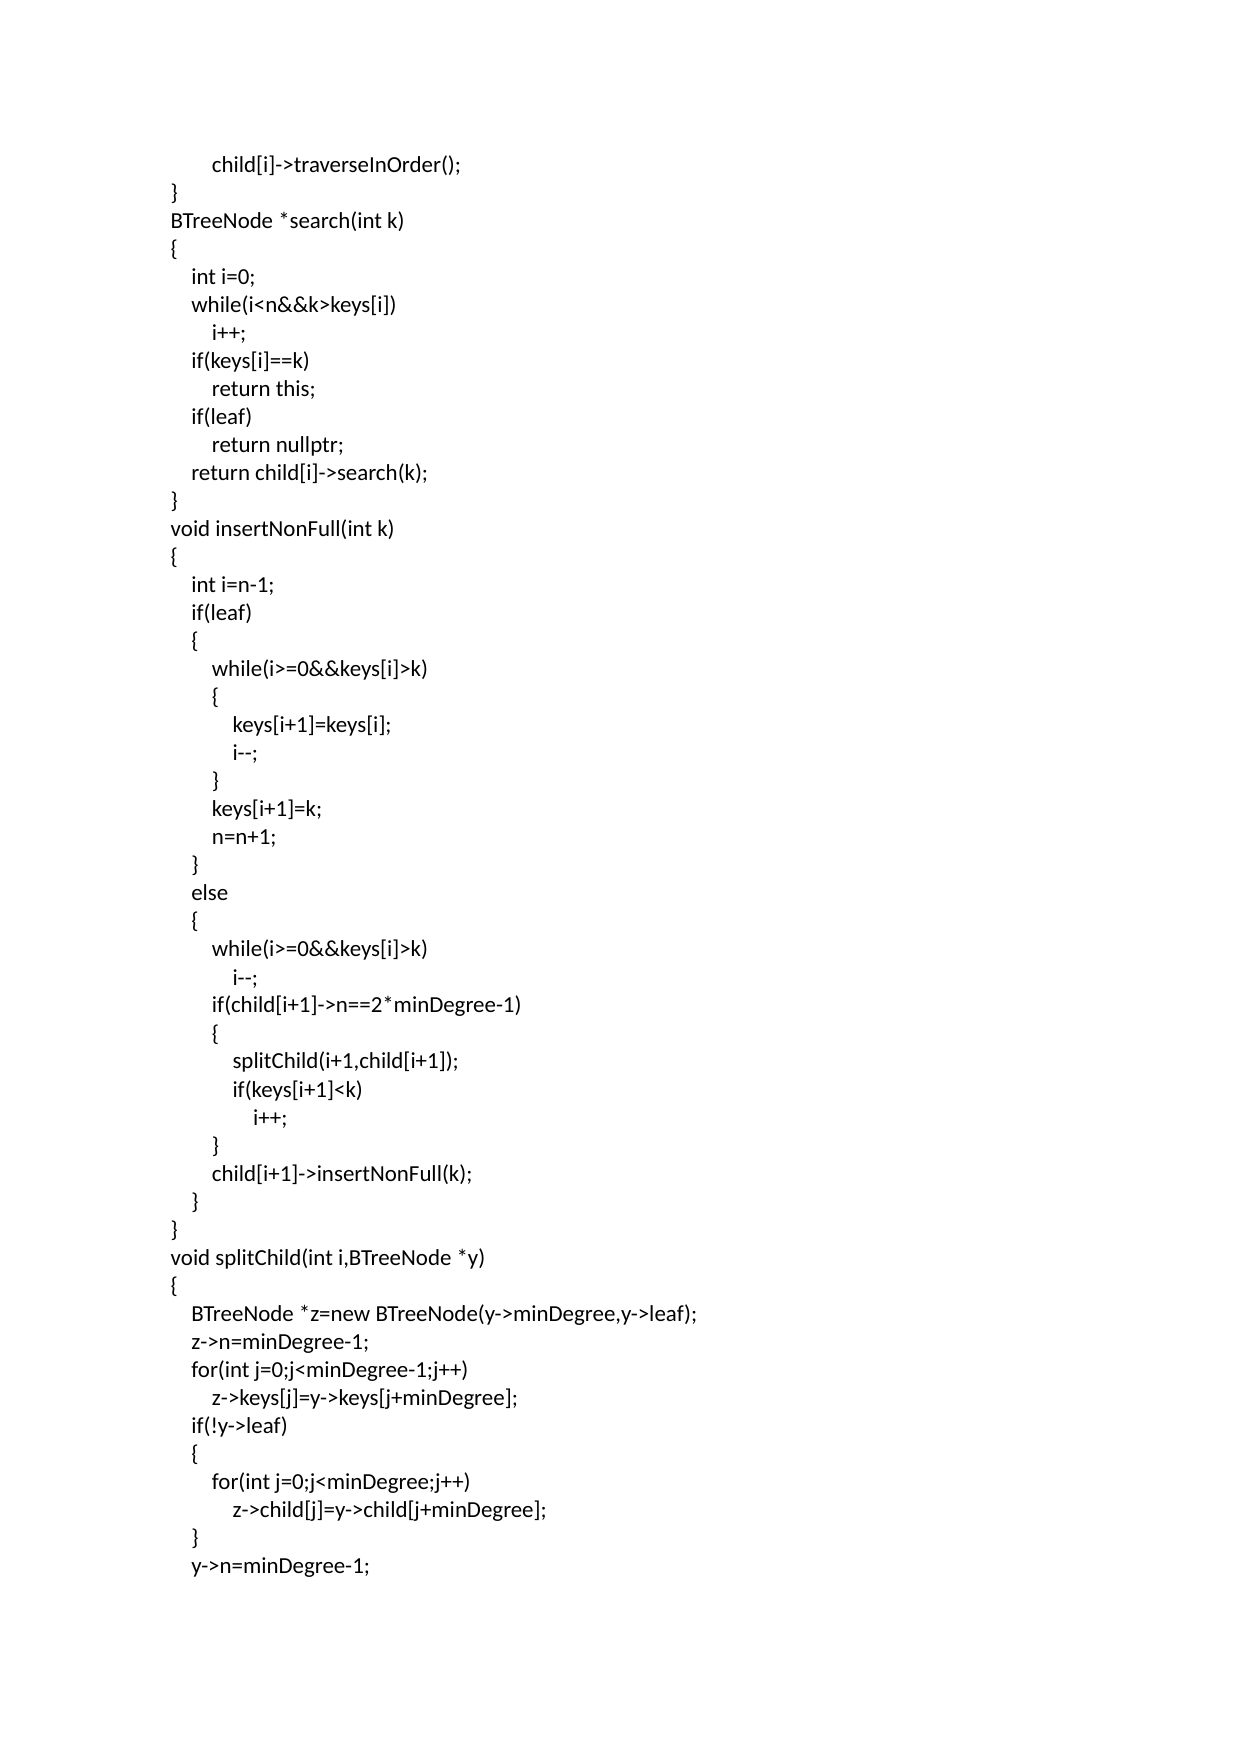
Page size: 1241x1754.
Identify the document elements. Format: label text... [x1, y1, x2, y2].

text if(keys[i+1]<k) [150, 1075, 1090, 1103]
text int i=n-1; [150, 570, 1090, 598]
text void insertNonFull(int k) [150, 514, 1090, 542]
text y->n=minDegree-1; [150, 1551, 1090, 1579]
text i--; [150, 963, 1090, 991]
text n=n+1; [150, 822, 1090, 851]
text splitChild(i+1,child[i+1]); [150, 1047, 1090, 1075]
text while(i<n&&k>keys[i]) [150, 290, 1090, 318]
text { [150, 1439, 1090, 1467]
text int i=0; [150, 262, 1090, 290]
text } [150, 851, 1090, 878]
text if(keys[i]==k) [150, 346, 1090, 374]
text for(int j=0;j<minDegree-1;j++) [150, 1355, 1090, 1383]
text z->child[j]=y->child[j+minDegree]; [150, 1495, 1090, 1523]
text return this; [150, 374, 1090, 402]
text { [150, 626, 1090, 654]
text z->n=minDegree-1; [150, 1327, 1090, 1355]
text if(leaf) [150, 402, 1090, 430]
text i++; [150, 318, 1090, 346]
text { [150, 542, 1090, 570]
text void splitChild(int i,BTreeNode *y) [150, 1243, 1090, 1271]
text } [150, 486, 1090, 514]
text return child[i]->search(k); [150, 458, 1090, 486]
text for(int j=0;j<minDegree;j++) [150, 1467, 1090, 1495]
text { [150, 907, 1090, 934]
text while(i>=0&&keys[i]>k) [150, 654, 1090, 682]
text { [150, 1271, 1090, 1299]
text if(leaf) [150, 598, 1090, 626]
text { [150, 234, 1090, 262]
text } [150, 1131, 1090, 1159]
text child[i+1]->insertNonFull(k); [150, 1159, 1090, 1187]
text { [150, 682, 1090, 710]
text z->keys[j]=y->keys[j+minDegree]; [150, 1383, 1090, 1411]
text { [150, 1019, 1090, 1047]
text } [150, 1187, 1090, 1215]
text if(!y->leaf) [150, 1411, 1090, 1439]
text } [150, 178, 1090, 206]
text } [150, 1523, 1090, 1551]
text BTreeNode *search(int k) [150, 206, 1090, 234]
text while(i>=0&&keys[i]>k) [150, 934, 1090, 963]
text if(child[i+1]->n==2*minDegree-1) [150, 991, 1090, 1019]
text i--; [150, 738, 1090, 766]
text BTreeNode *z=new BTreeNode(y->minDegree,y->leaf); [150, 1299, 1090, 1327]
text child[i]->traverseInOrder(); [150, 150, 1090, 178]
text } [150, 766, 1090, 794]
text keys[i+1]=keys[i]; [150, 710, 1090, 738]
text else [150, 878, 1090, 907]
text keys[i+1]=k; [150, 794, 1090, 822]
text return nullptr; [150, 430, 1090, 458]
text } [150, 1215, 1090, 1243]
text i++; [150, 1103, 1090, 1131]
